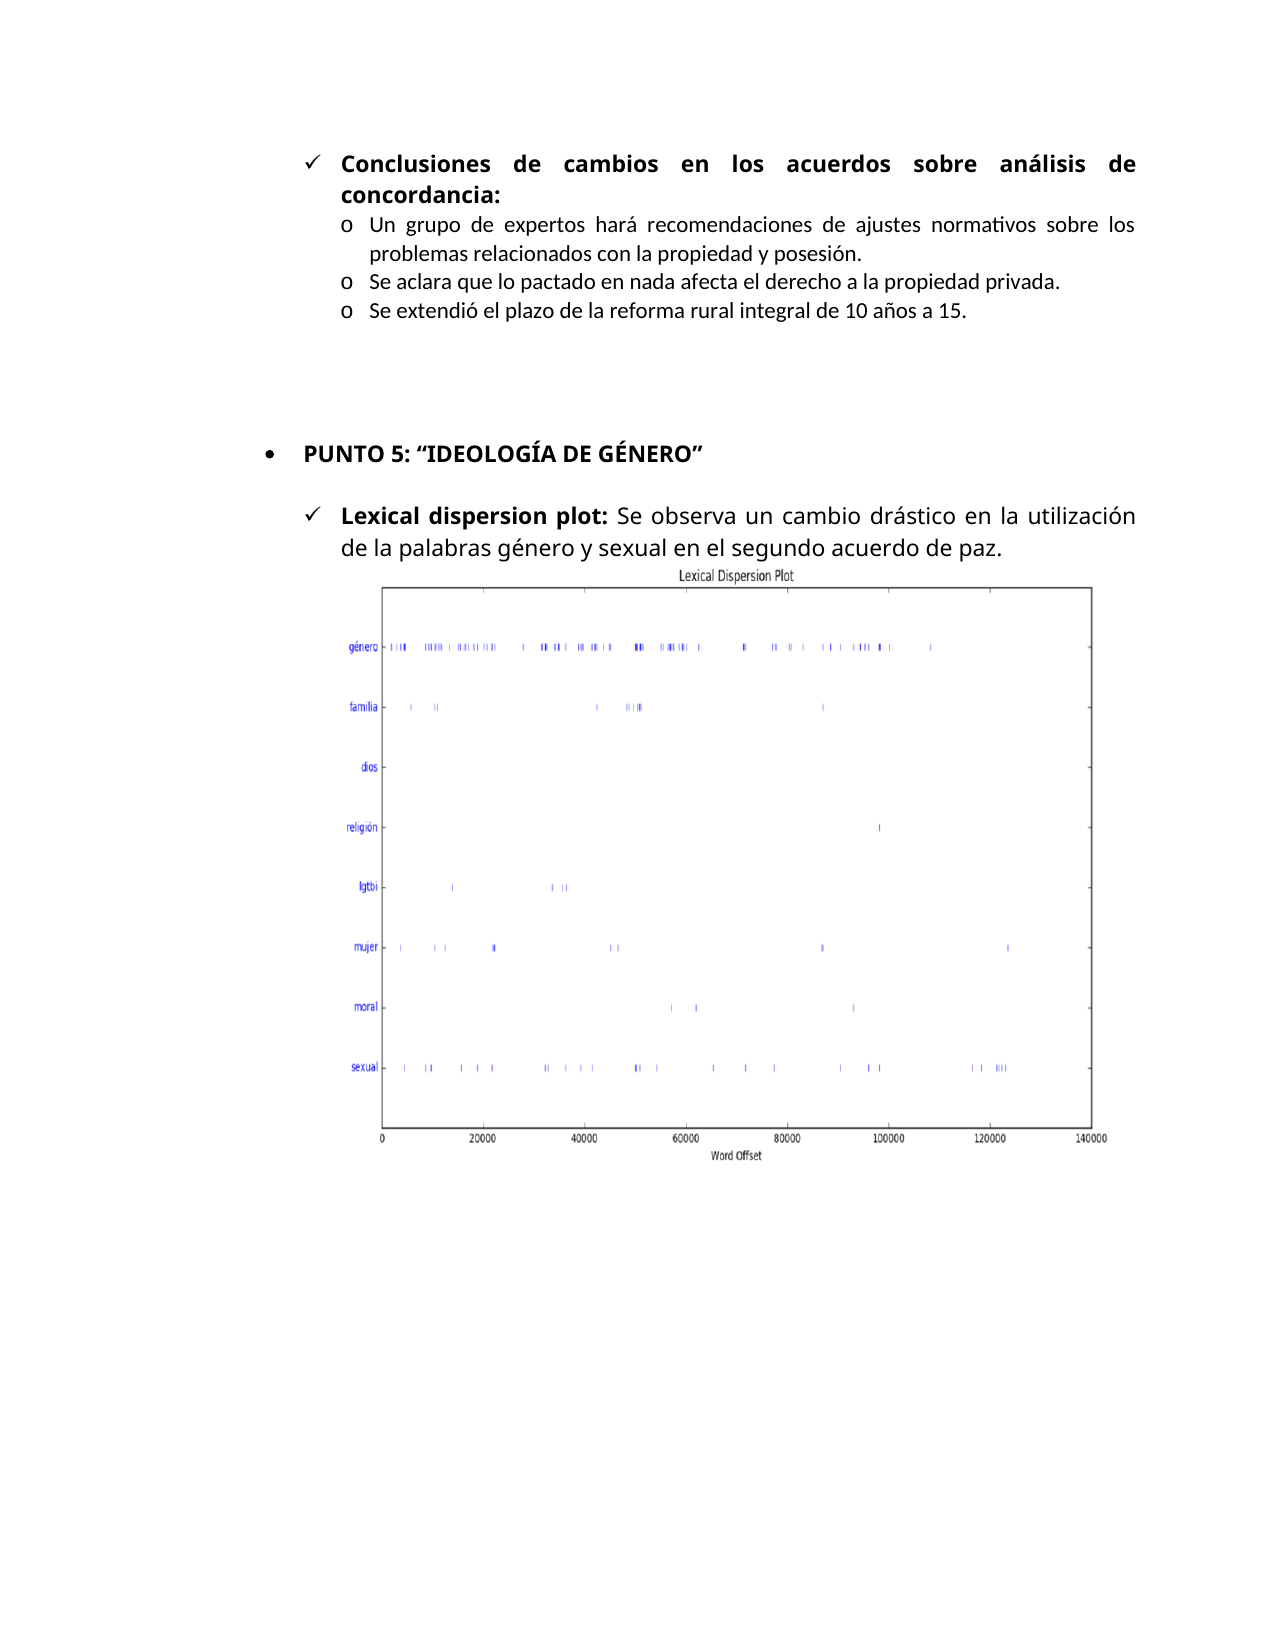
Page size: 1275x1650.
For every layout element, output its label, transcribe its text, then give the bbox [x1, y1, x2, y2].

picture [340, 562, 1112, 1167]
list Se aclara que lo pactado en nada afecta el derecho a la propiedad privada. [340, 267, 1137, 296]
list Conclusiones de cambios en los acuerdos sobre análisis de concordancia: [303, 148, 1137, 210]
list Un grupo de expertos hará recomendaciones de ajustes normativos sobre los problemas relacionados con la propiedad y posesión. [340, 210, 1137, 267]
list Se extendió el plazo de la reforma rural integral de 10 años a 15. [340, 296, 1137, 326]
list Lexical dispersion plot: Se observa un cambio drástico en la utilización de la palabras género y sexual en el segundo acuerdo de paz. [303, 500, 1137, 563]
list PUNTO 5: “IDEOLOGÍA DE GÉNERO” [266, 438, 1137, 469]
